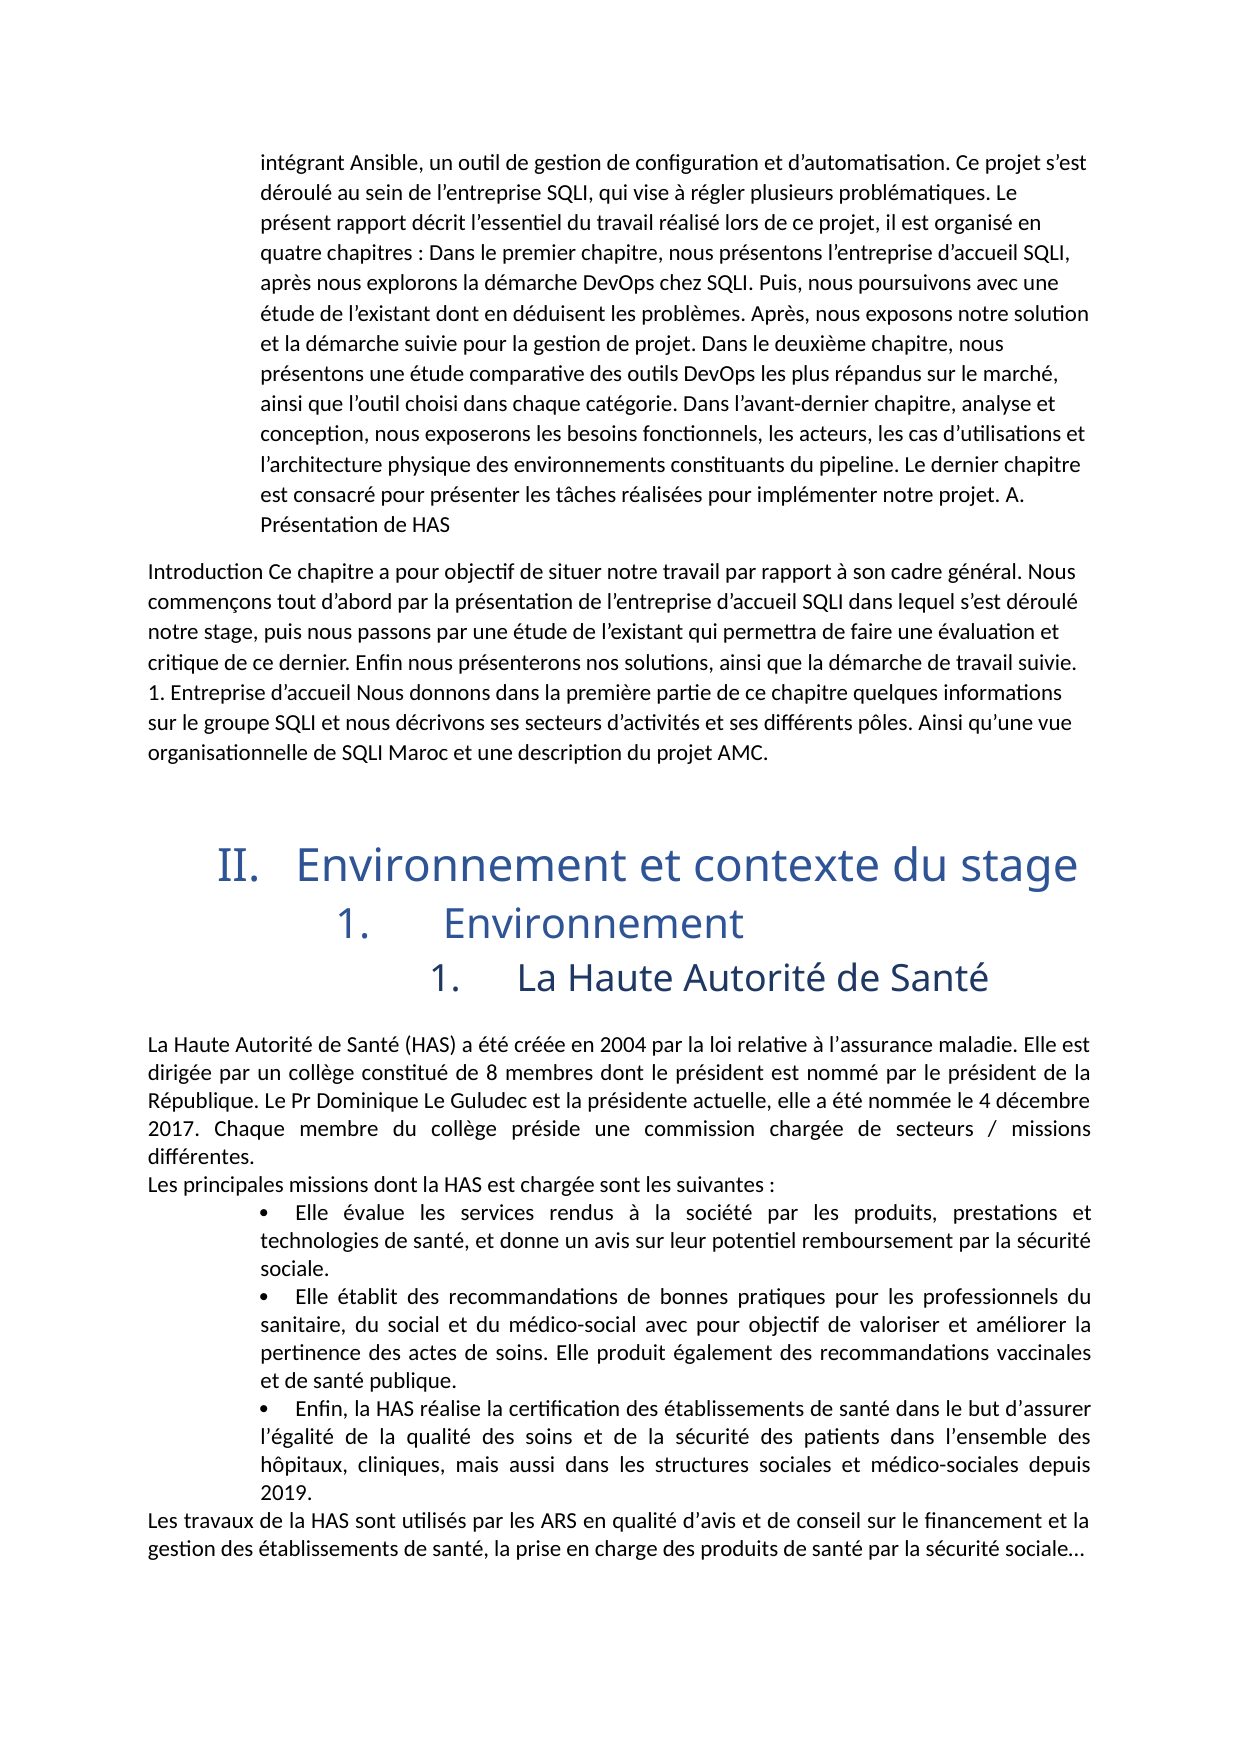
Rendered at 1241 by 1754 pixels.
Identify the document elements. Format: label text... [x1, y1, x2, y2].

text Les principales missions dont la HAS est chargée sont les suivantes : [148, 1170, 1093, 1198]
text Les travaux de la HAS sont utilisés par les ARS en qualité d’avis et de conseil sur le financement et la gestion des établissements de santé, la prise en charge des produits de santé par la sécurité sociale… [148, 1507, 1093, 1563]
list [260, 148, 1093, 538]
list Environnement et contexte du stage [260, 832, 1093, 894]
list Elle évalue les services rendus à la société par les produits, prestations et technologies de santé, et donne un avis sur leur potentiel remboursement par la sécurité sociale. [260, 1198, 1093, 1282]
list La Haute Autorité de Santé [429, 951, 1093, 1002]
list Environnement [335, 894, 1093, 951]
list Enfin, la HAS réalise la certification des établissements de santé dans le but d’assurer l’égalité de la qualité des soins et de la sécurité des patients dans l’ensemble des hôpitaux, cliniques, mais aussi dans les structures sociales et médico-sociales depuis 2019. [260, 1394, 1093, 1507]
text Introduction Ce chapitre a pour objectif de situer notre travail par rapport à son cadre général. Nous commençons tout d’abord par la présentation de l’entreprise d’accueil SQLI dans lequel s’est déroulé notre stage, puis nous passons par une étude de l’existant qui permettra de faire une évaluation et critique de ce dernier. Enfin nous présenterons nos solutions, ainsi que la démarche de travail suivie. 1. Entreprise d’accueil Nous donnons dans la première partie de ce chapitre quelques informations sur le groupe SQLI et nous décrivons ses secteurs d’activités et ses différents pôles. Ainsi qu’une vue organisationnelle de SQLI Maroc et une description du projet AMC. [148, 557, 1093, 766]
text La Haute Autorité de Santé (HAS) a été créée en 2004 par la loi relative à l’assurance maladie. Elle est dirigée par un collège constitué de 8 membres dont le président est nommé par le président de la République. Le Pr Dominique Le Guludec est la présidente actuelle, elle a été nommée le 4 décembre 2017. Chaque membre du collège préside une commission chargée de secteurs / missions différentes. [148, 1030, 1093, 1170]
list Elle établit des recommandations de bonnes pratiques pour les professionnels du sanitaire, du social et du médico-social avec pour objectif de valoriser et améliorer la pertinence des actes de soins. Elle produit également des recommandations vaccinales et de santé publique. [260, 1282, 1093, 1394]
